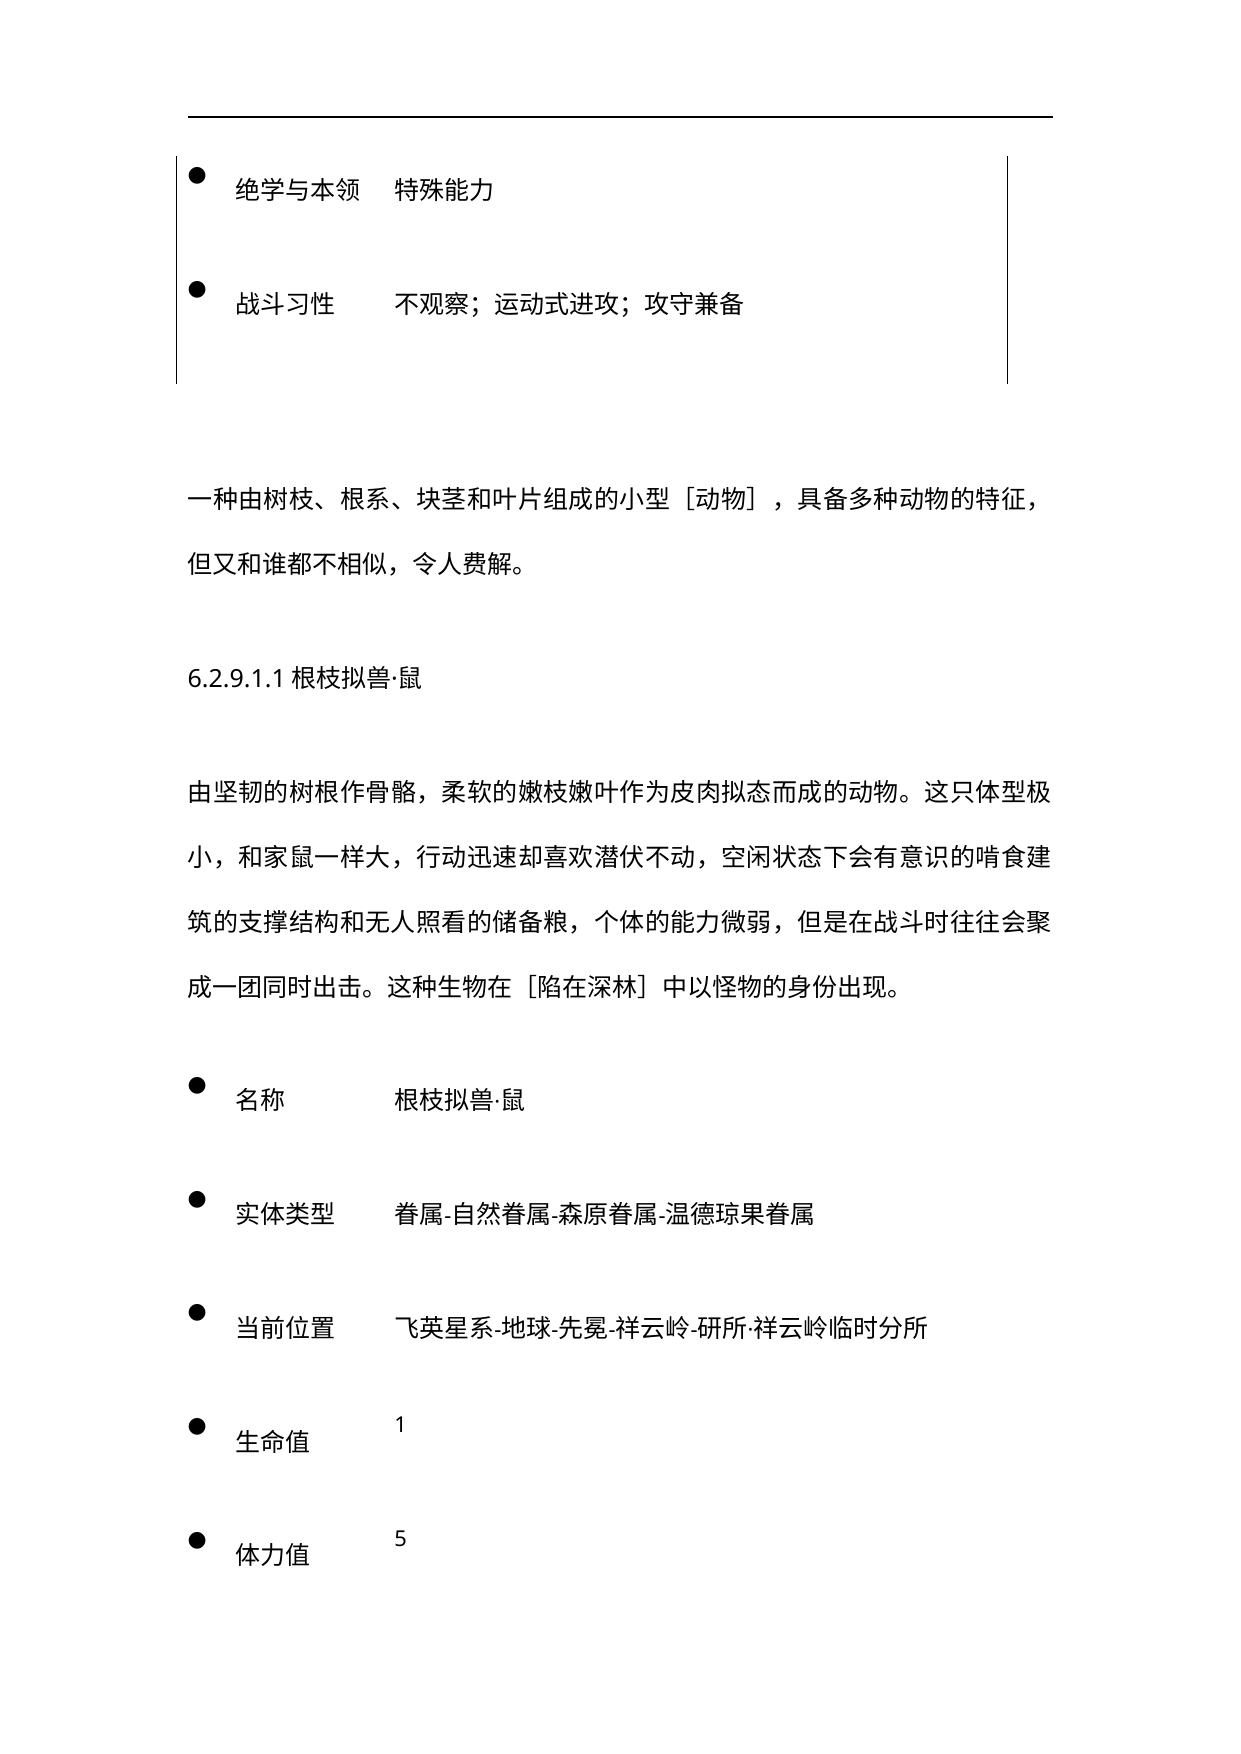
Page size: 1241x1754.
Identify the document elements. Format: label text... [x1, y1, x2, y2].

text 一种由树枝、根系、块茎和叶片组成的小型［动物］，具备多种动物的特征，但又和谁都不相似，令人费解。 [187, 465, 1053, 595]
text 由坚韧的树根作骨骼，柔软的嫩枝嫩叶作为皮肉拟态而成的动物。这只体型极小，和家鼠一样大，行动迅速却喜欢潜伏不动，空闲状态下会有意识的啃食建筑的支撑结构和无人照看的储备粮，个体的能力微弱，但是在战斗时往往会聚成一团同时出击。这种生物在［陷在深林］中以怪物的身份出现。 [187, 758, 1053, 1018]
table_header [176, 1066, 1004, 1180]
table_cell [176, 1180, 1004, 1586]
text 6.2.9.1.1根枝拟兽·鼠 [187, 644, 1053, 709]
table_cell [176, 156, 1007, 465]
